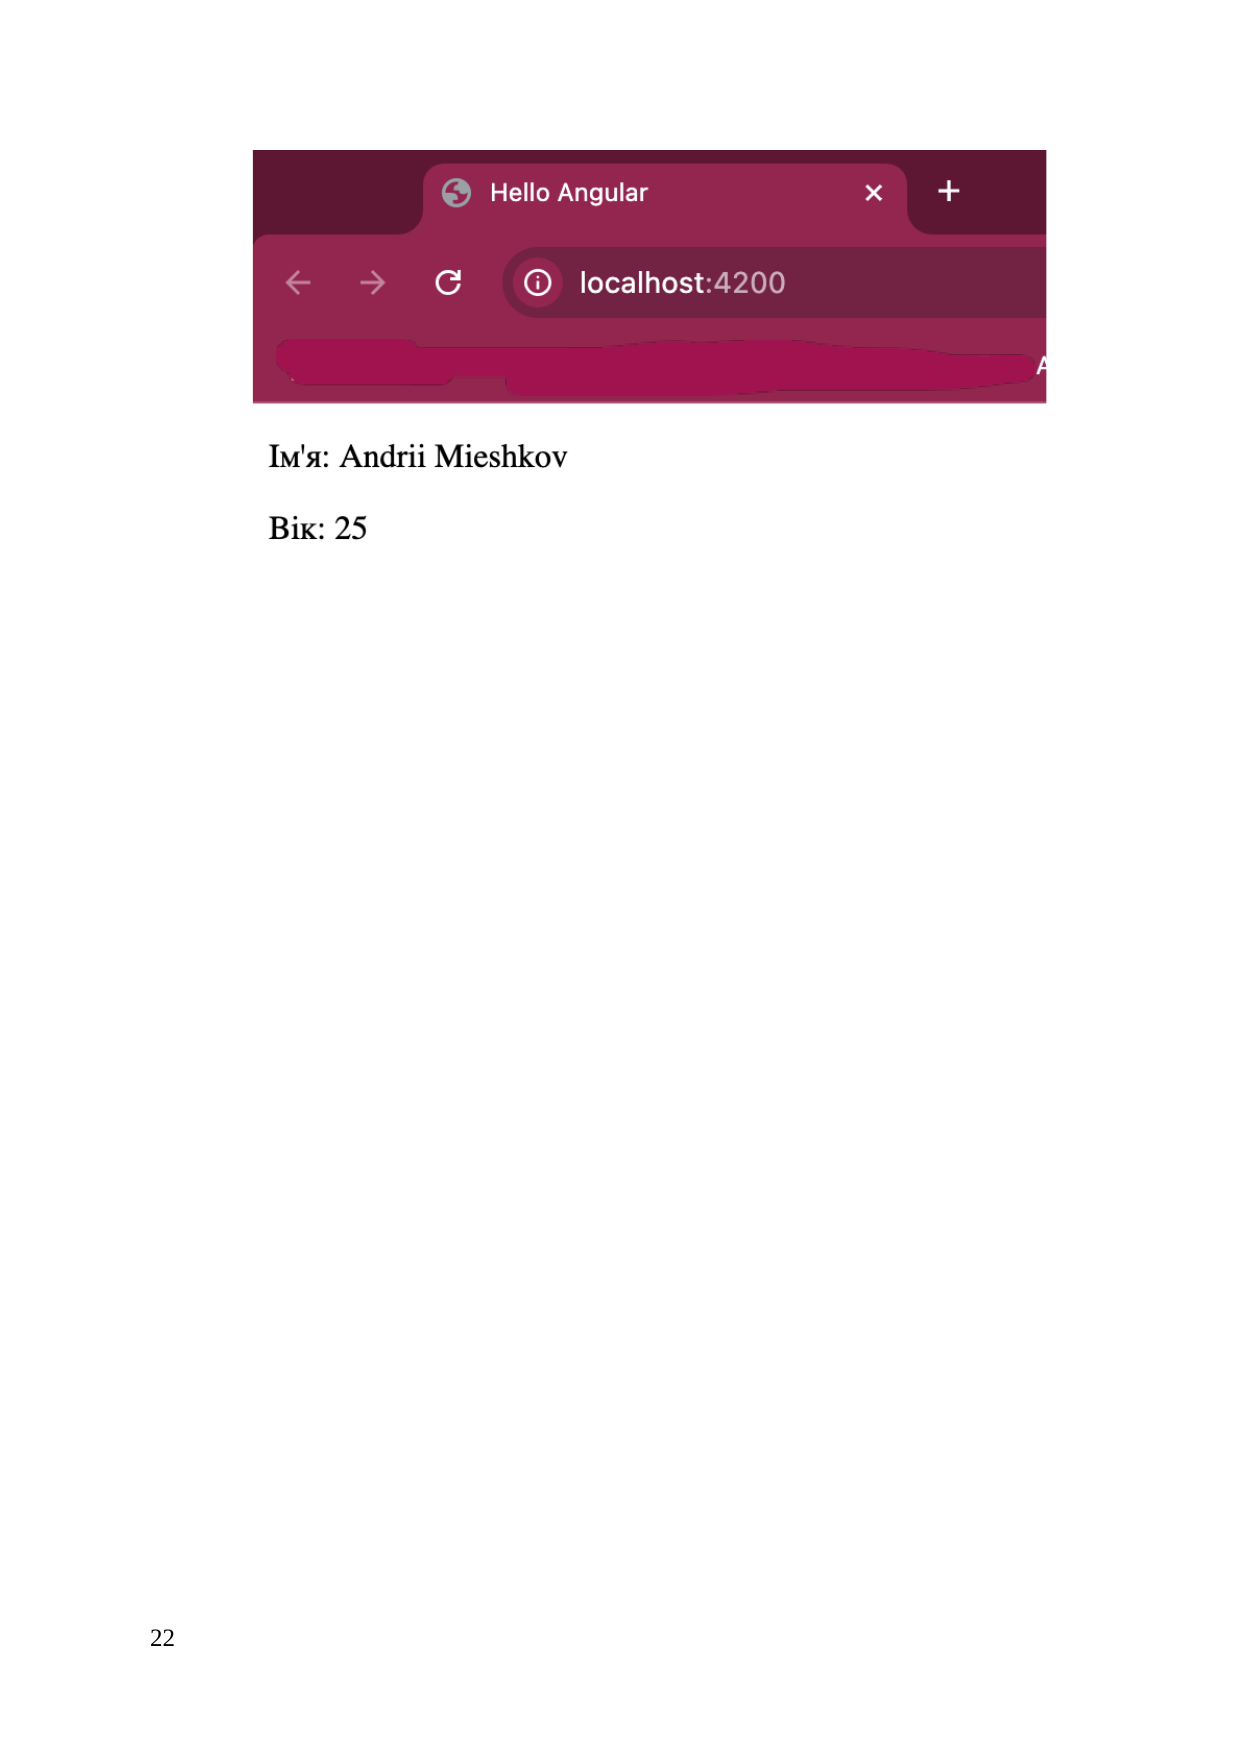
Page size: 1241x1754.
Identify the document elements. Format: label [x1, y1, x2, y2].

picture [252, 150, 1047, 567]
